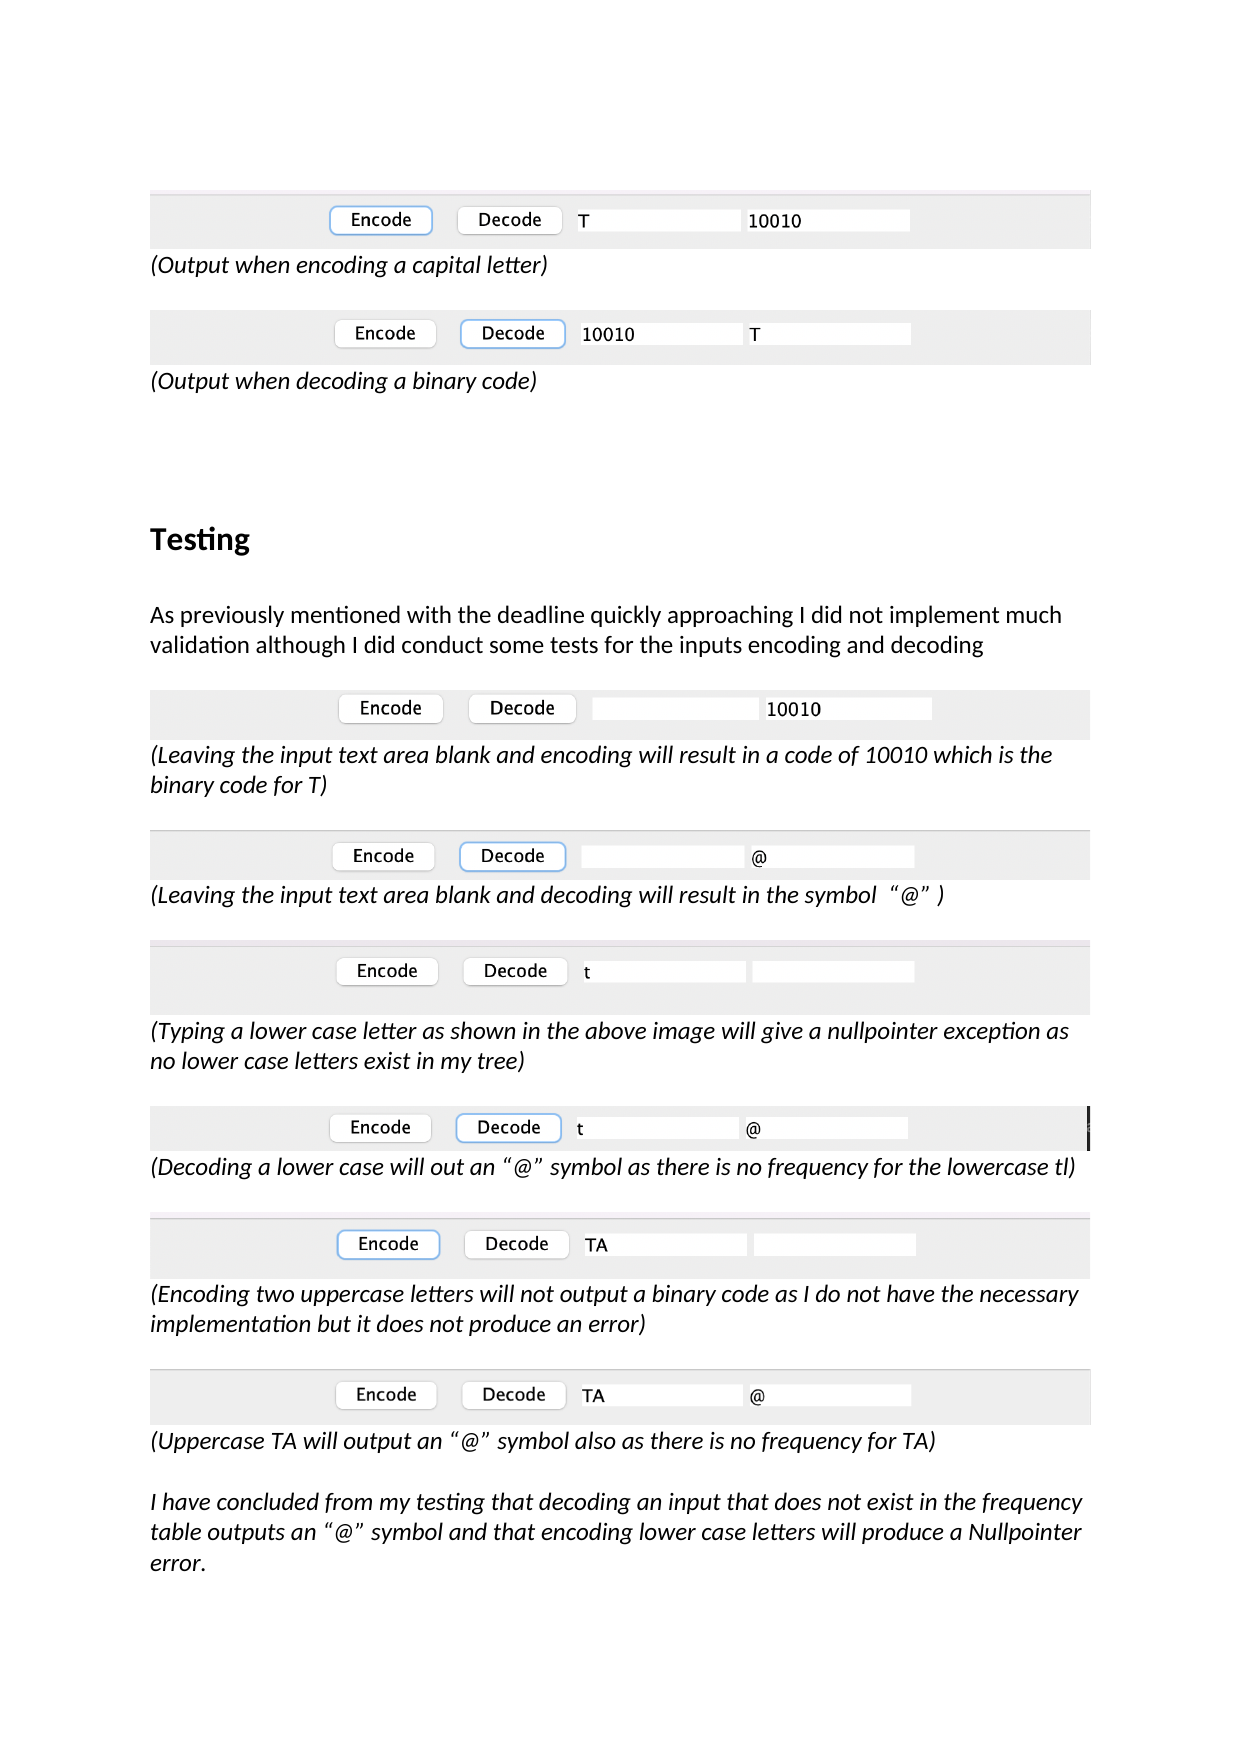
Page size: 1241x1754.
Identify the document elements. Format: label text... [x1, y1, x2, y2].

text (Leaving the input text area blank and decoding will result in the symbol “@” ) [150, 880, 1090, 910]
picture [150, 940, 1091, 1015]
text (Uppercase TA will output an “@” symbol also as there is no frequency for TA) [150, 1425, 1090, 1455]
text (Output when encoding a capital letter) [150, 249, 1090, 279]
picture [150, 310, 1091, 365]
text (Output when decoding a binary code) [150, 365, 1090, 396]
text (Leaving the input text area blank and encoding will result in a code of 10010 which is the binary code for T) [150, 740, 1090, 800]
picture [150, 1212, 1091, 1279]
text (Encoding two uppercase letters will not output a binary code as I do not have the necessary implementation but it does not produce an error) [150, 1279, 1090, 1339]
text (Typing a lower case letter as shown in the above image will give a nullpointer exception as no lower case letters exist in my tree) [150, 1015, 1090, 1076]
picture [150, 830, 1091, 880]
picture [150, 190, 1091, 249]
picture [150, 1106, 1091, 1151]
text (Decoding a lower case will out an “@” symbol as there is no frequency for the lowercase tl) [150, 1151, 1090, 1181]
text As previously mentioned with the deadline quickly approaching I did not implement much validation although I did conduct some tests for the inputs encoding and decoding [150, 599, 1090, 660]
picture [150, 1369, 1091, 1425]
text Testing [150, 518, 1090, 558]
picture [150, 690, 1091, 740]
text I have concluded from my testing that decoding an input that does not exist in the frequency table outputs an “@” symbol and that encoding lower case letters will produce a Nullpointer error. [150, 1486, 1090, 1577]
